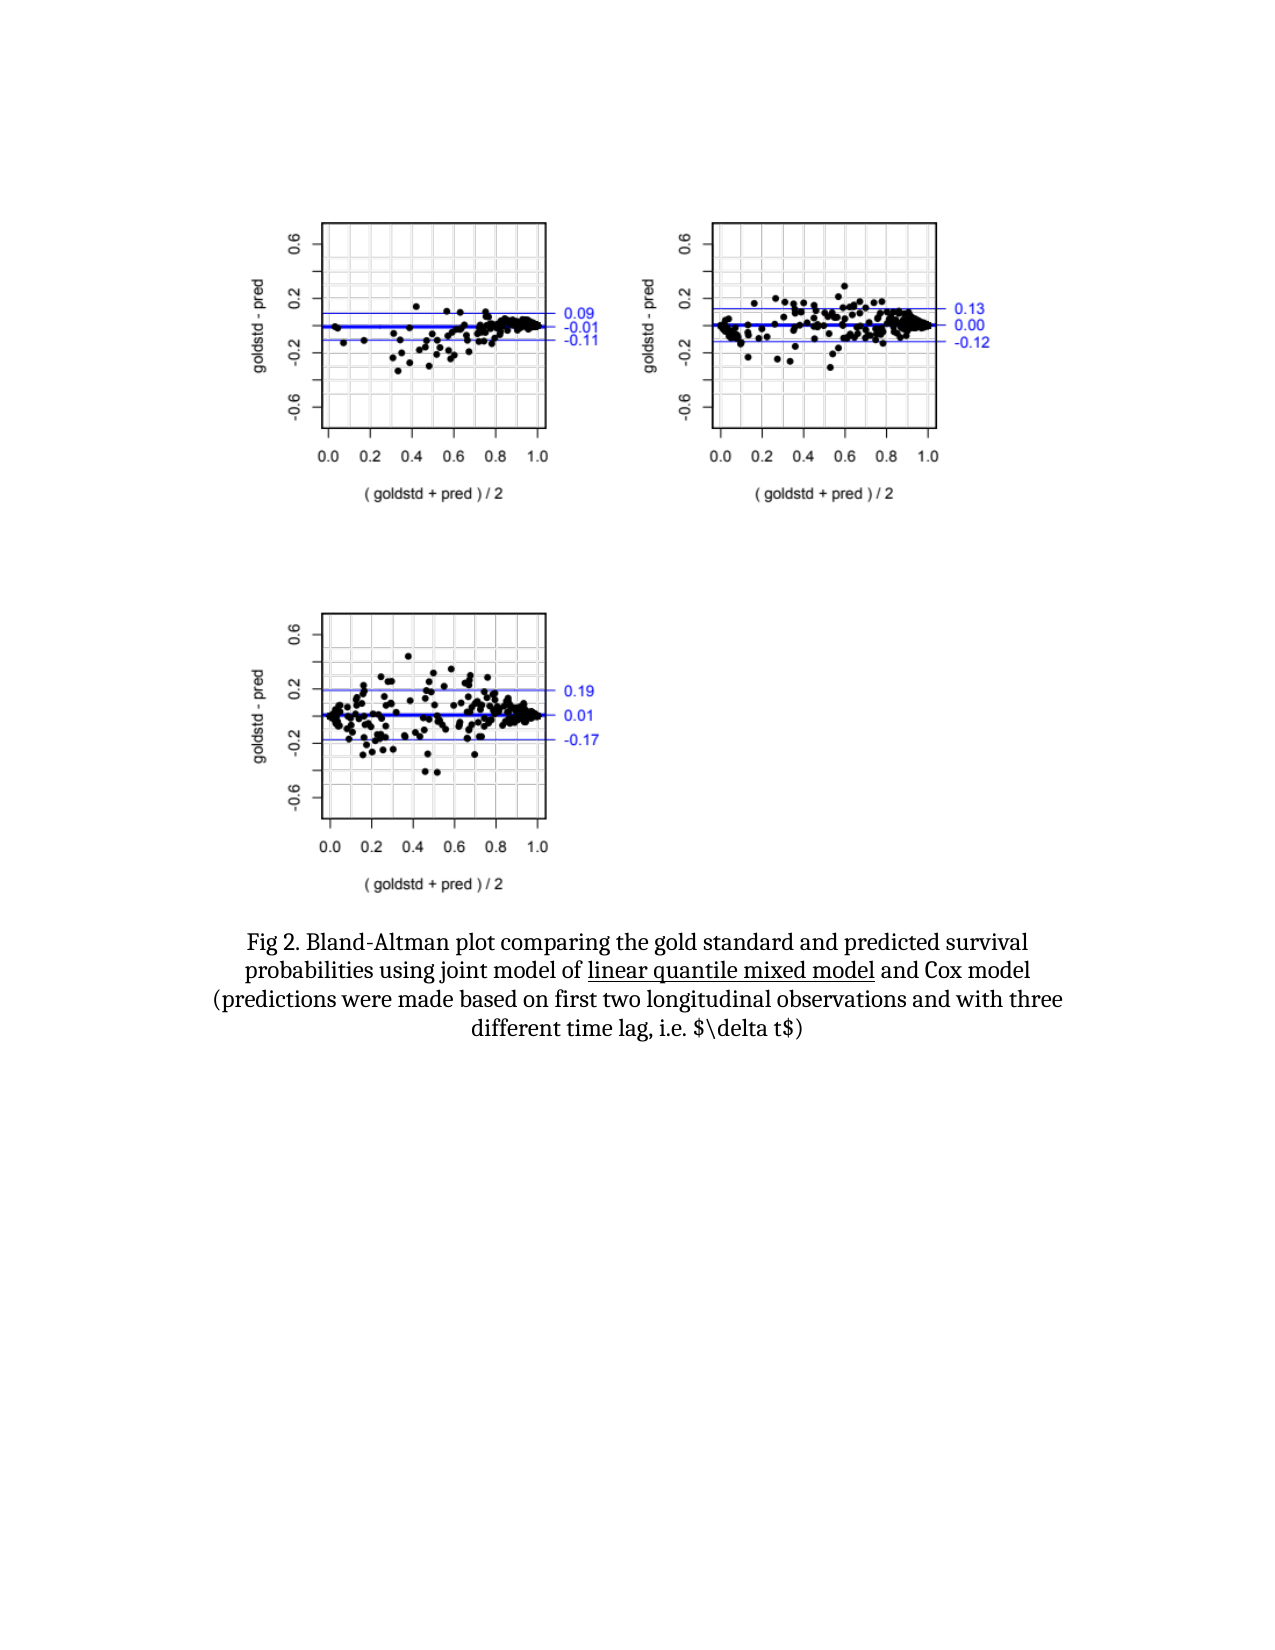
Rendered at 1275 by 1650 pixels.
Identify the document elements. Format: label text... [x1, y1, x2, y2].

text Fig 2. Bland-Altman plot comparing the gold standard and predicted survival probabilities using joint model of linear quantile mixed model and Cox model (predictions were made based on first two longitudinal observations and with three different time lag, i.e. $\delta t$) [187, 928, 1087, 1043]
